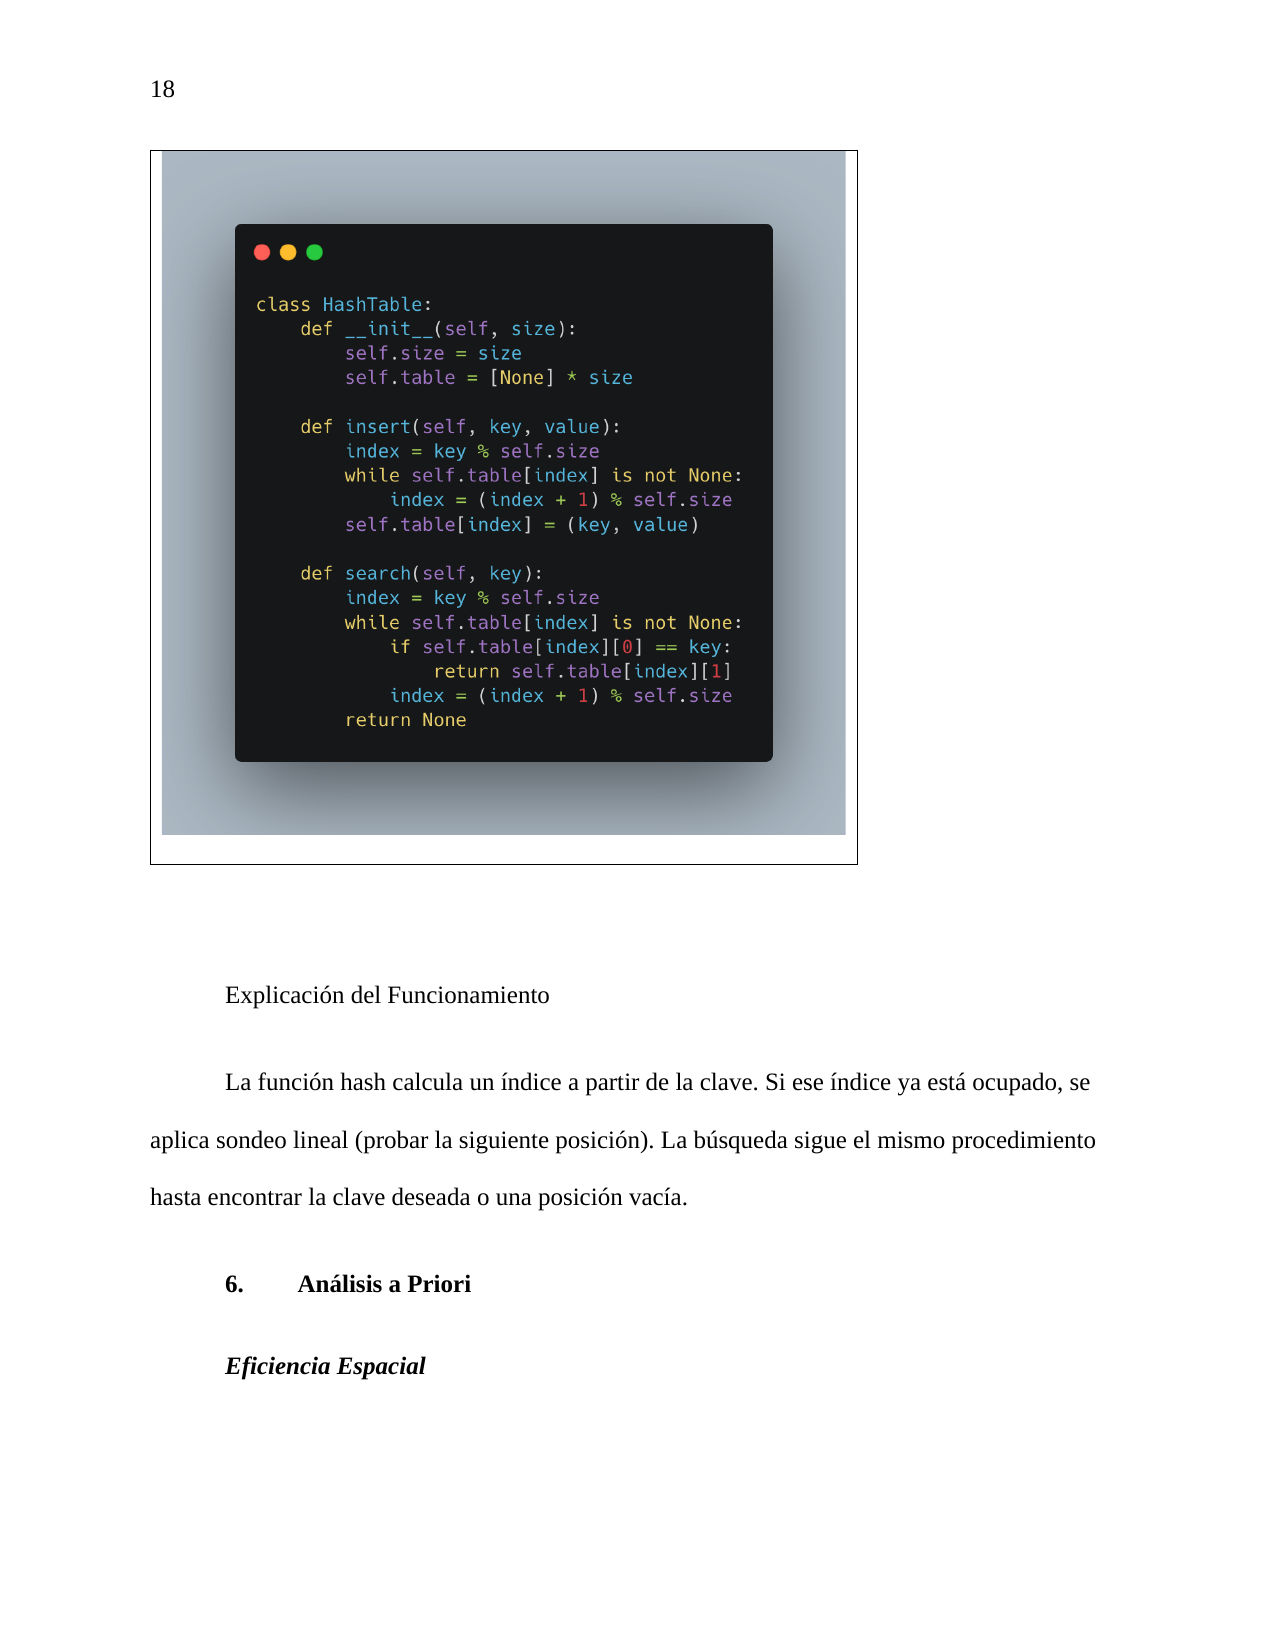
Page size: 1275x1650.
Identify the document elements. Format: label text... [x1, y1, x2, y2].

picture [161, 151, 846, 835]
list Análisis a Priori [150, 1269, 1125, 1298]
text Eficiencia Espacial [150, 1351, 1125, 1380]
text La función hash calcula un índice a partir de la clave. Si ese índice ya está ocupado, se aplica sondeo lineal (probar la siguiente posición). La búsqueda sigue el mismo procedimiento hasta encontrar la clave deseada o una posición vacía. [150, 1067, 1125, 1211]
table_header [151, 151, 857, 864]
text Explicación del Funcionamiento [150, 981, 1125, 1009]
